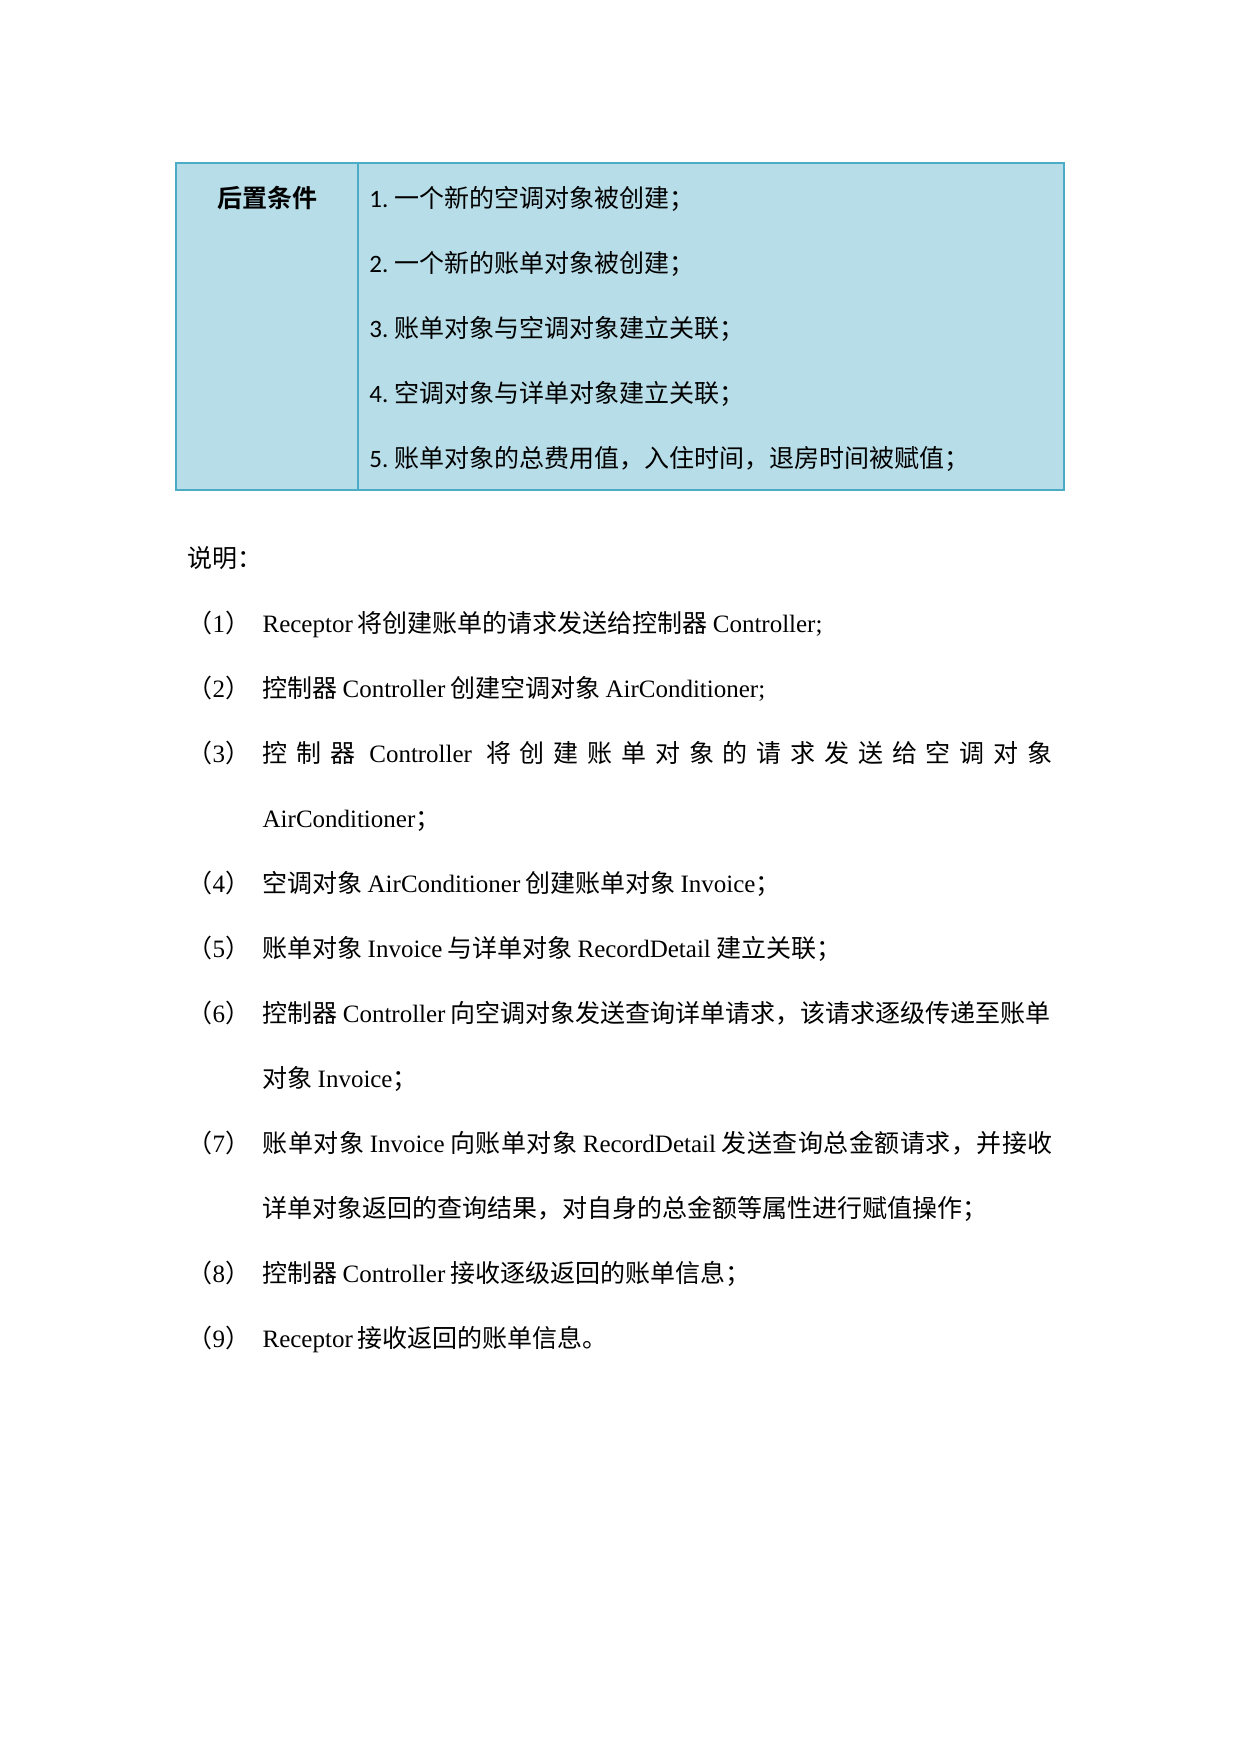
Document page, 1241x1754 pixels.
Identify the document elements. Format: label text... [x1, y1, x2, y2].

list 账单对象Invoice向账单对象RecordDetail发送查询总金额请求，并接收详单对象返回的查询结果，对自身的总金额等属性进行赋值操作； [187, 1109, 1053, 1239]
list 控制器Controller接收逐级返回的账单信息； [187, 1239, 1053, 1304]
list Receptor将创建账单的请求发送给控制器Controller; [187, 589, 1053, 654]
table_cell 一个新的空调对象被创建； 2. 一个新的账单对象被创建； 3. 账单对象与空调对象建立关联； 4. 空调对象与详单对象建立关联； 5. 账单对象的总费用值，入住时间，退房时间被赋值； [359, 164, 1063, 489]
list 账单对象Invoice与详单对象RecordDetail建立关联； [187, 914, 1053, 979]
table_cell 后置条件 [177, 164, 357, 489]
list 空调对象AirConditioner创建账单对象Invoice； [187, 849, 1053, 914]
list 控制器Controller创建空调对象AirConditioner; [187, 654, 1053, 719]
list 控制器Controller将创建账单对象的请求发送给空调对象AirConditioner； [187, 719, 1053, 849]
list Receptor接收返回的账单信息。 [187, 1304, 1053, 1369]
list 说明： [187, 524, 1053, 589]
list 控制器Controller向空调对象发送查询详单请求，该请求逐级传递至账单对象Invoice； [187, 979, 1053, 1109]
